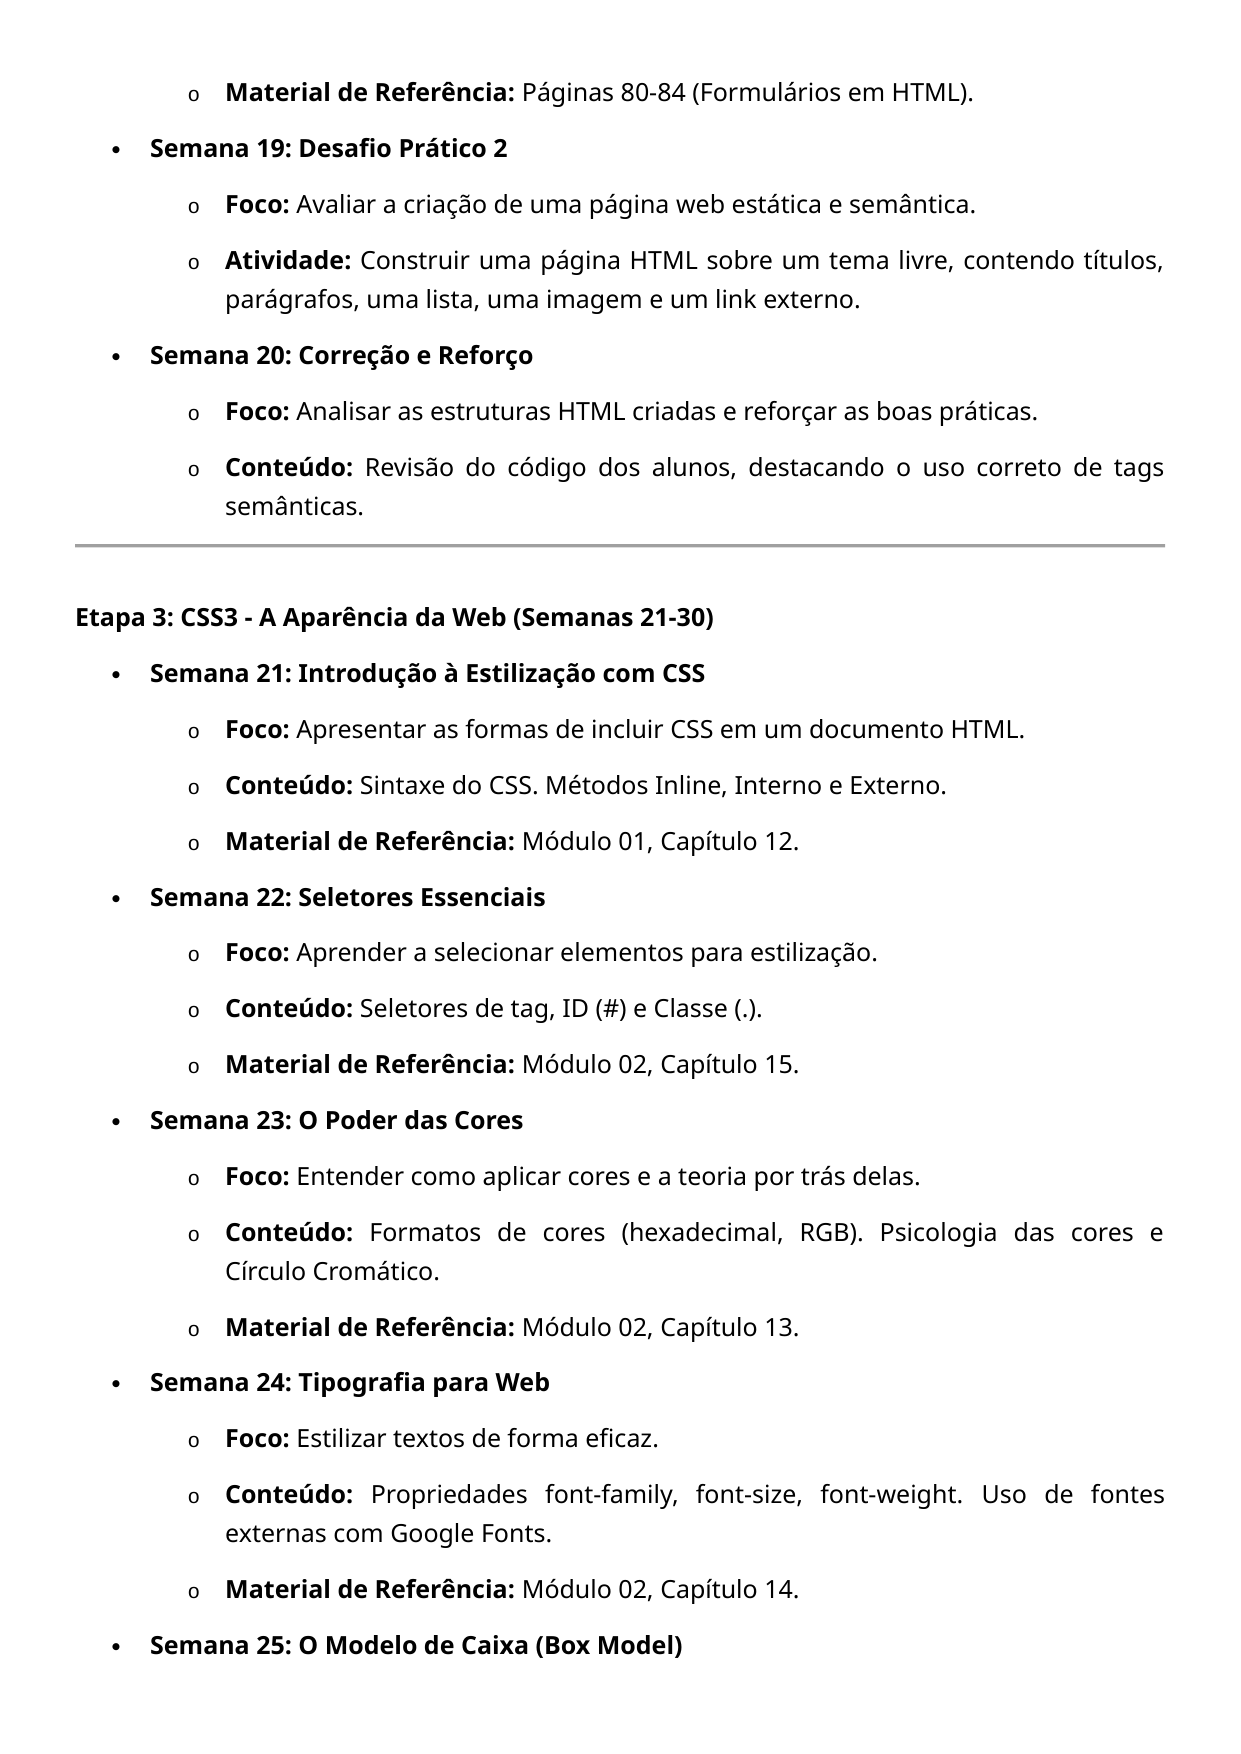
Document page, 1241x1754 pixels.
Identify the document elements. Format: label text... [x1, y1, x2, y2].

list Semana 21: Introdução à Estilização com CSS [112, 656, 1165, 690]
list Material de Referência: Módulo 02, Capítulo 13. [187, 1309, 1165, 1343]
list Atividade: Construir uma página HTML sobre um tema livre, contendo títulos, parágrafos, uma lista, uma imagem e um link externo. [187, 242, 1165, 316]
list Semana 24: Tipografia para Web [112, 1365, 1165, 1399]
list Semana 20: Correção e Reforço [112, 337, 1165, 372]
list Material de Referência: Módulo 02, Capítulo 15. [187, 1047, 1165, 1081]
list Material de Referência: Páginas 80-84 (Formulários em HTML). [187, 75, 1165, 109]
list Semana 23: O Poder das Cores [112, 1102, 1165, 1137]
list Material de Referência: Módulo 01, Capítulo 12. [187, 823, 1165, 857]
list Foco: Avaliar a criação de uma página web estática e semântica. [187, 187, 1165, 221]
list Semana 19: Desafio Prático 2 [112, 131, 1165, 165]
list Conteúdo: Seletores de tag, ID (#) e Classe (.). [187, 991, 1165, 1025]
list Foco: Apresentar as formas de incluir CSS em um documento HTML. [187, 712, 1165, 746]
list Semana 25: O Modelo de Caixa (Box Model) [112, 1627, 1165, 1662]
list Semana 22: Seletores Essenciais [112, 879, 1165, 913]
list Conteúdo: Formatos de cores (hexadecimal, RGB). Psicologia das cores e Círculo Cromático. [187, 1214, 1165, 1287]
list Conteúdo: Propriedades font-family, font-size, font-weight. Uso de fontes externas com Google Fonts. [187, 1477, 1165, 1550]
text Etapa 3: CSS3 - A Aparência da Web (Semanas 21-30) [75, 600, 1165, 634]
list Foco: Aprender a selecionar elementos para estilização. [187, 935, 1165, 969]
list Foco: Estilizar textos de forma eficaz. [187, 1421, 1165, 1455]
list Foco: Analisar as estruturas HTML criadas e reforçar as boas práticas. [187, 393, 1165, 427]
list Material de Referência: Módulo 02, Capítulo 14. [187, 1572, 1165, 1606]
list Conteúdo: Revisão do código dos alunos, destacando o uso correto de tags semânticas. [187, 449, 1165, 522]
list Conteúdo: Sintaxe do CSS. Métodos Inline, Interno e Externo. [187, 767, 1165, 802]
list Foco: Entender como aplicar cores e a teoria por trás delas. [187, 1158, 1165, 1192]
